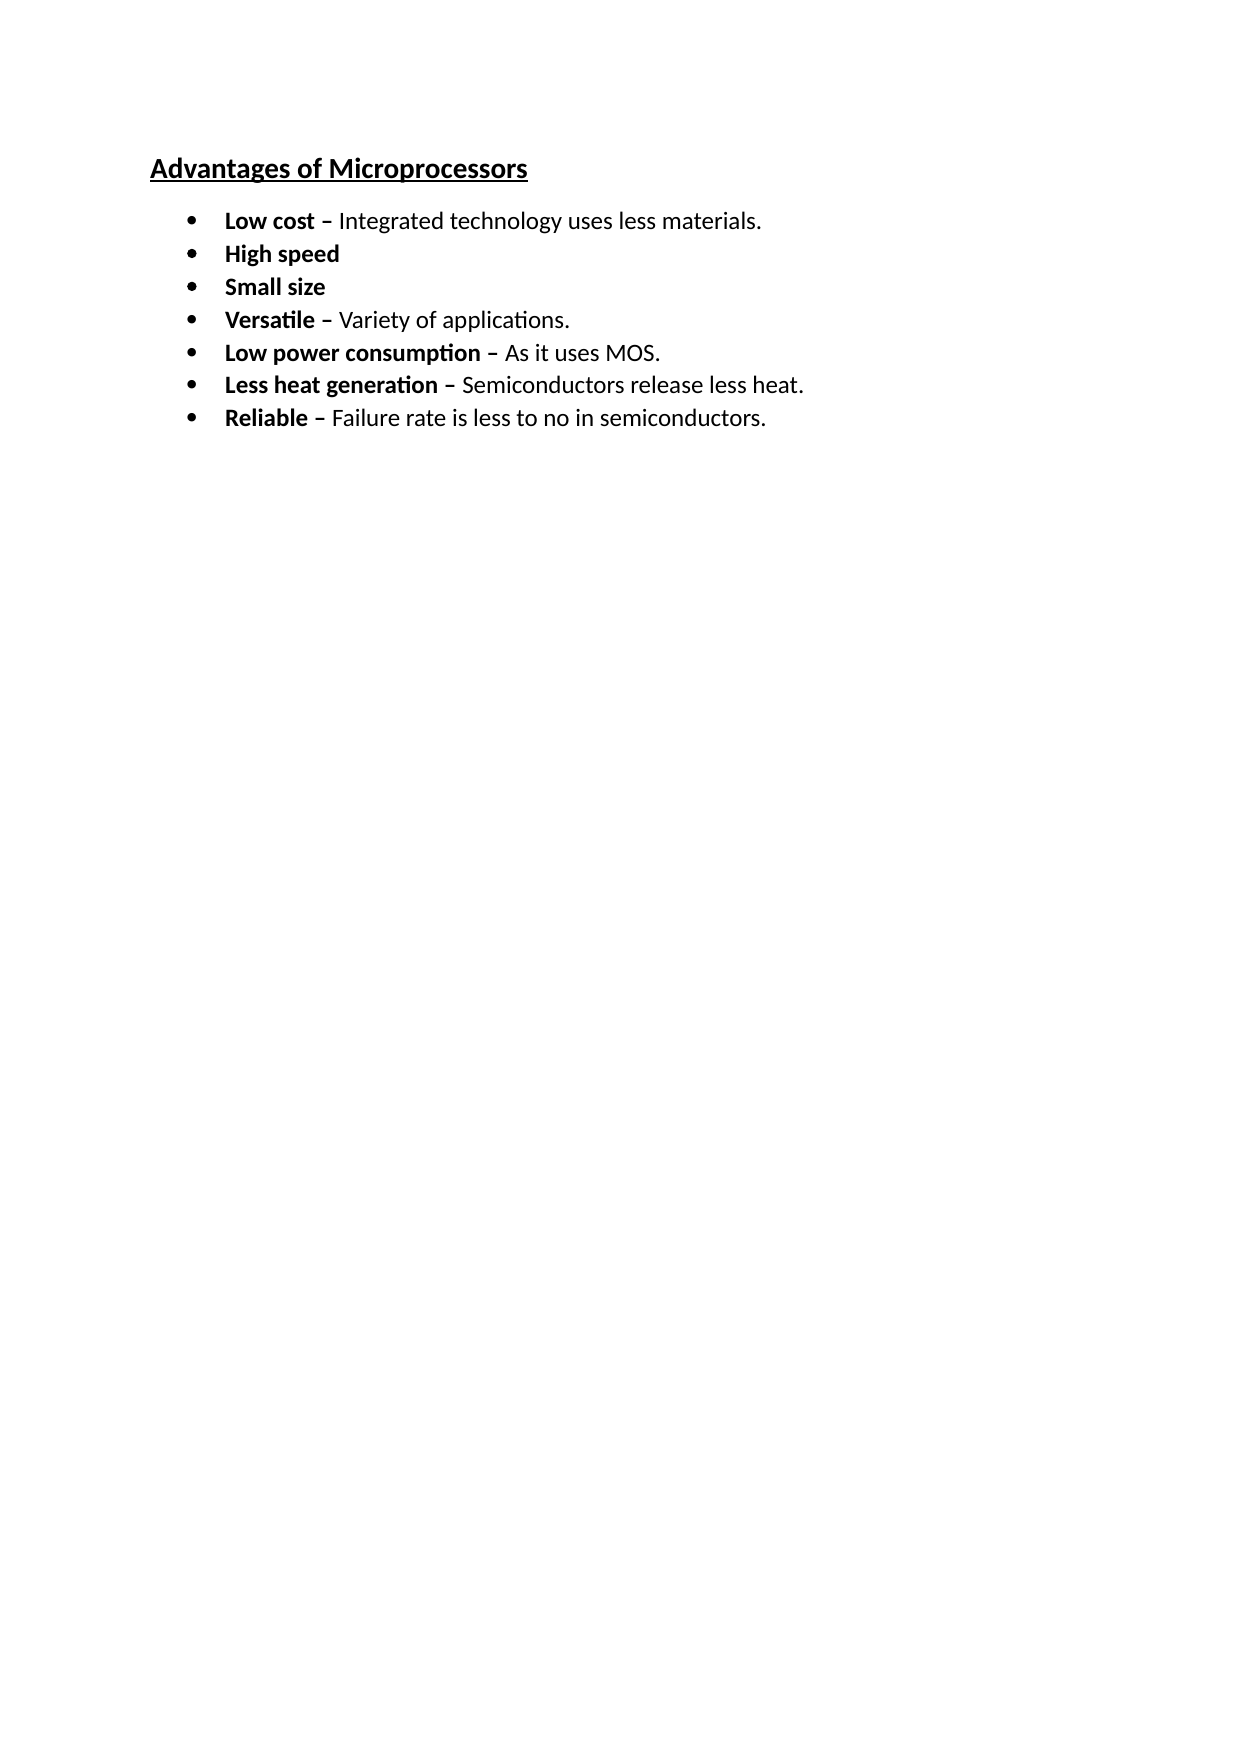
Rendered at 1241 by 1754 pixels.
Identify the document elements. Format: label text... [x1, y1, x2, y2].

list High speed [187, 238, 1090, 268]
list Low power consumption – As it uses MOS. [187, 337, 1090, 367]
list Versatile – Variety of applications. [187, 304, 1090, 334]
list Less heat generation – Semiconductors release less heat. [187, 370, 1090, 400]
list Low cost – Integrated technology uses less materials. [187, 205, 1090, 236]
list Reliable – Failure rate is less to no in semiconductors. [187, 403, 1090, 433]
text Advantages of Microprocessors [150, 150, 1090, 186]
list Small size [187, 271, 1090, 301]
